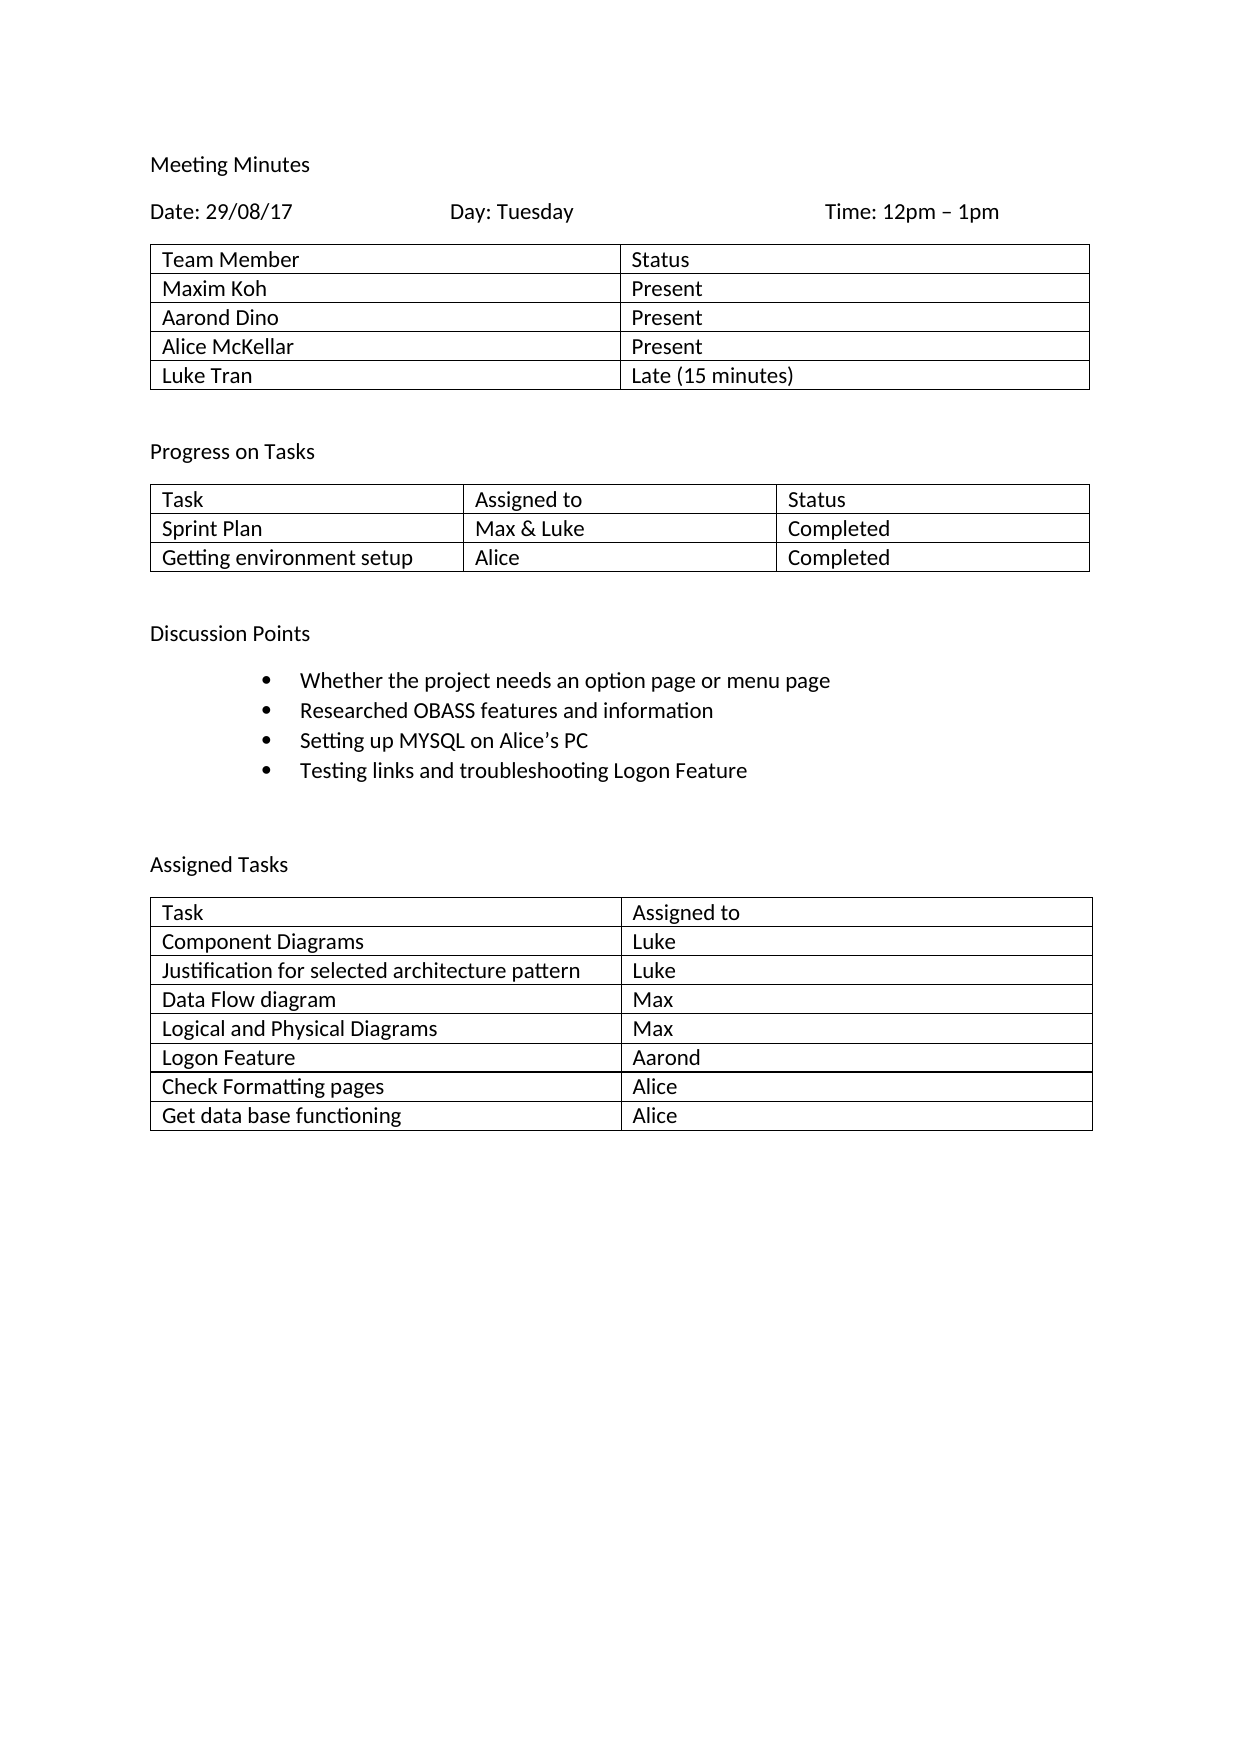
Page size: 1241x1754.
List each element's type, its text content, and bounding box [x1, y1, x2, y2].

table_cell Aarond Dino [151, 303, 620, 331]
table_cell Getting environment setup [151, 543, 463, 571]
table_cell Aarond [622, 1044, 1092, 1071]
table_cell Justification for selected architecture pattern [151, 956, 621, 984]
table_header Team Member [151, 245, 620, 273]
text Progress on Tasks [150, 437, 1090, 465]
table_cell Completed [777, 514, 1089, 542]
table_cell Component Diagrams [151, 927, 621, 955]
table_header Task [151, 898, 621, 926]
table_cell Sprint Plan [151, 514, 463, 542]
table_cell Alice [464, 543, 776, 571]
list Researched OBASS features and information [262, 696, 1090, 724]
table_cell Max [622, 985, 1092, 1013]
text Assigned Tasks [150, 850, 1090, 878]
table_header Status [777, 485, 1089, 513]
table_header Assigned to [622, 898, 1092, 926]
table_cell Logon Feature [151, 1044, 621, 1071]
table_cell Alice [622, 1102, 1092, 1129]
text Date: 29/08/17 Day: Tuesday Time: 12pm – 1pm [150, 197, 1090, 225]
list Whether the project needs an option page or menu page [262, 666, 1090, 694]
list Testing links and troubleshooting Logon Feature [262, 756, 1090, 784]
table_cell Max [622, 1014, 1092, 1042]
table_cell Completed [777, 543, 1089, 571]
table_cell Luke Tran [151, 361, 620, 389]
table_cell Alice [622, 1073, 1092, 1101]
table_cell Alice McKellar [151, 332, 620, 360]
table_cell Max & Luke [464, 514, 776, 542]
table_cell Present [621, 332, 1089, 360]
table_header Assigned to [464, 485, 776, 513]
table_cell Late (15 minutes) [621, 361, 1089, 389]
table_cell Luke [622, 927, 1092, 955]
table_cell Present [621, 274, 1089, 302]
table_cell Maxim Koh [151, 274, 620, 302]
table_cell Check Formatting pages [151, 1073, 621, 1101]
table_cell Present [621, 303, 1089, 331]
table_header Status [621, 245, 1089, 273]
table_header Task [151, 485, 463, 513]
table_cell Data Flow diagram [151, 985, 621, 1013]
text Discussion Points [150, 619, 1090, 647]
text Meeting Minutes [150, 150, 1090, 178]
table_cell Get data base functioning [151, 1102, 621, 1129]
table_cell Luke [622, 956, 1092, 984]
list Setting up MYSQL on Alice’s PC [262, 726, 1090, 754]
table_cell Logical and Physical Diagrams [151, 1014, 621, 1042]
